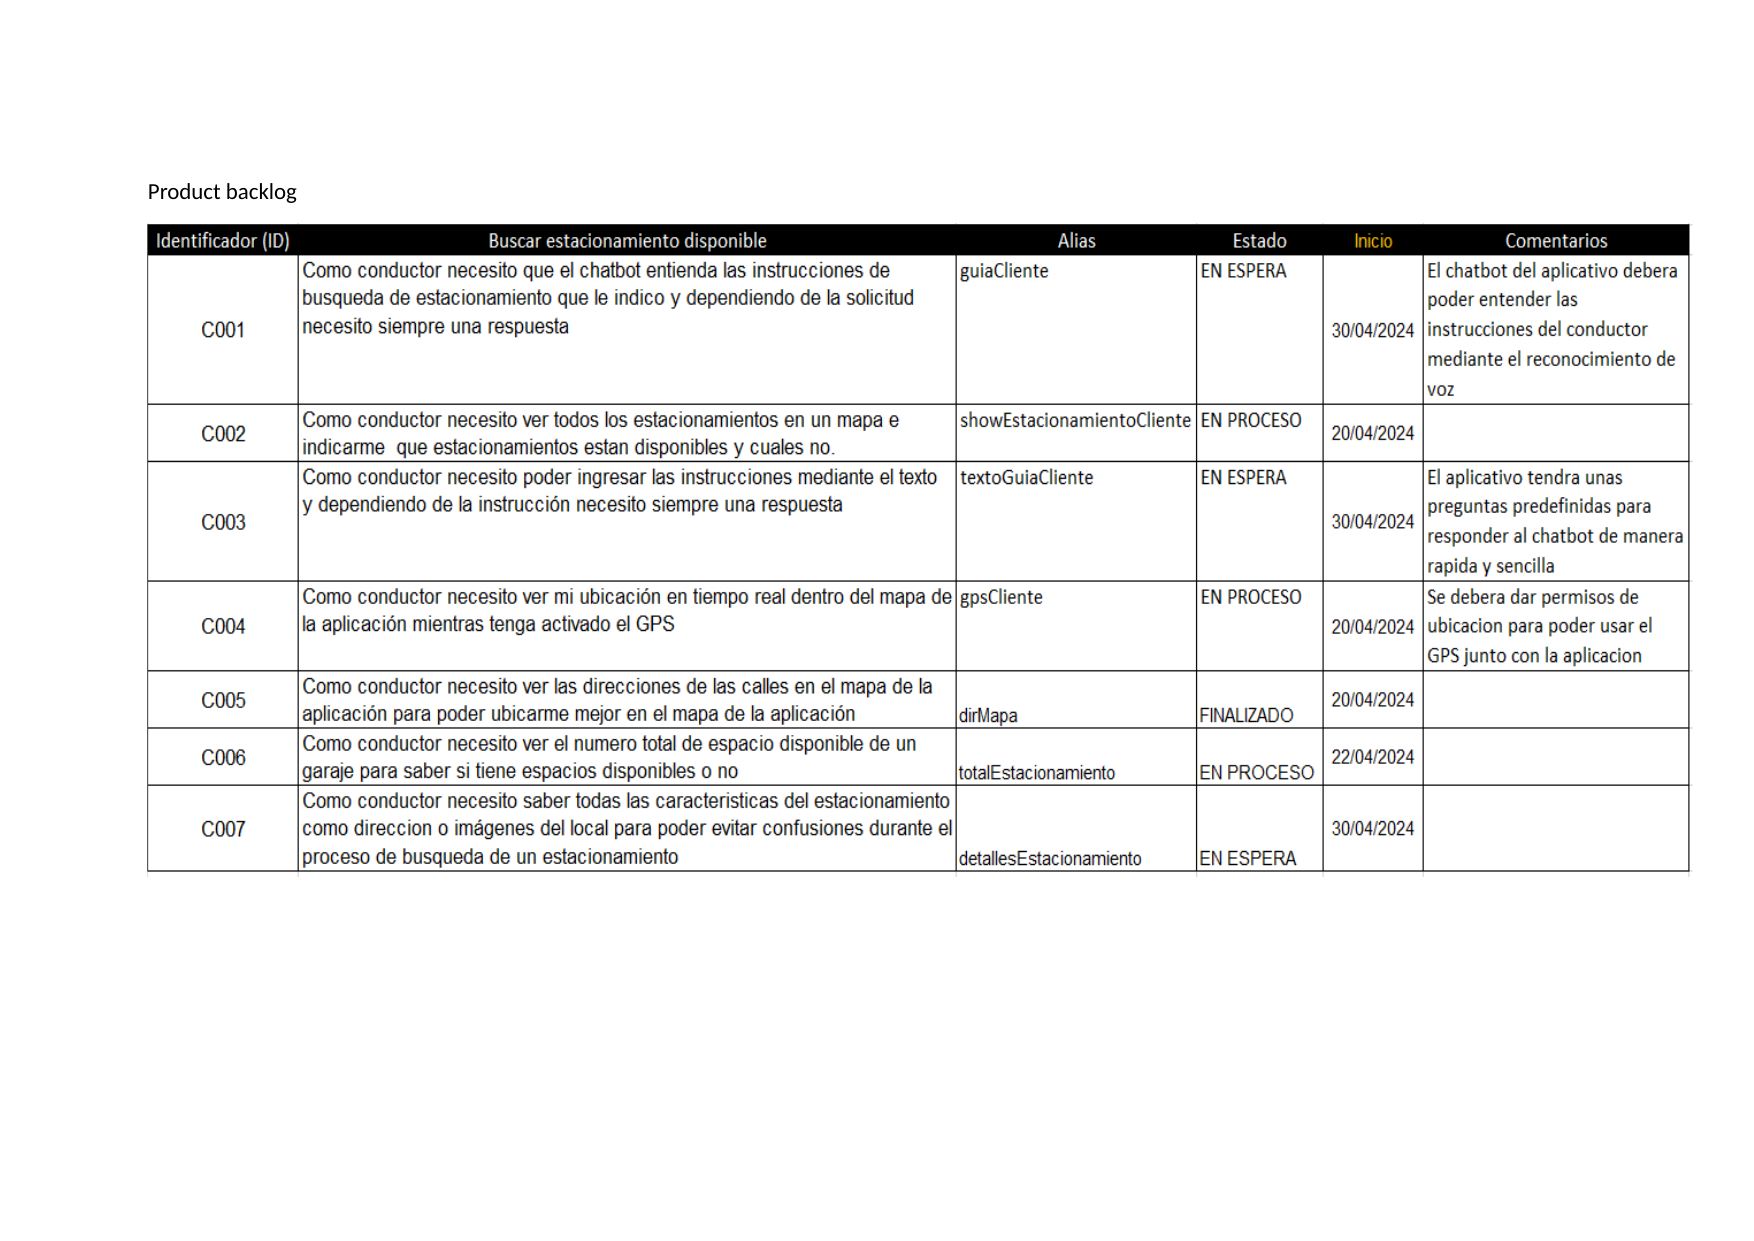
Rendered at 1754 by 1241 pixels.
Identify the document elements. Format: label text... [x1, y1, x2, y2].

picture [147, 223, 1693, 877]
text Product backlog [148, 177, 1606, 205]
